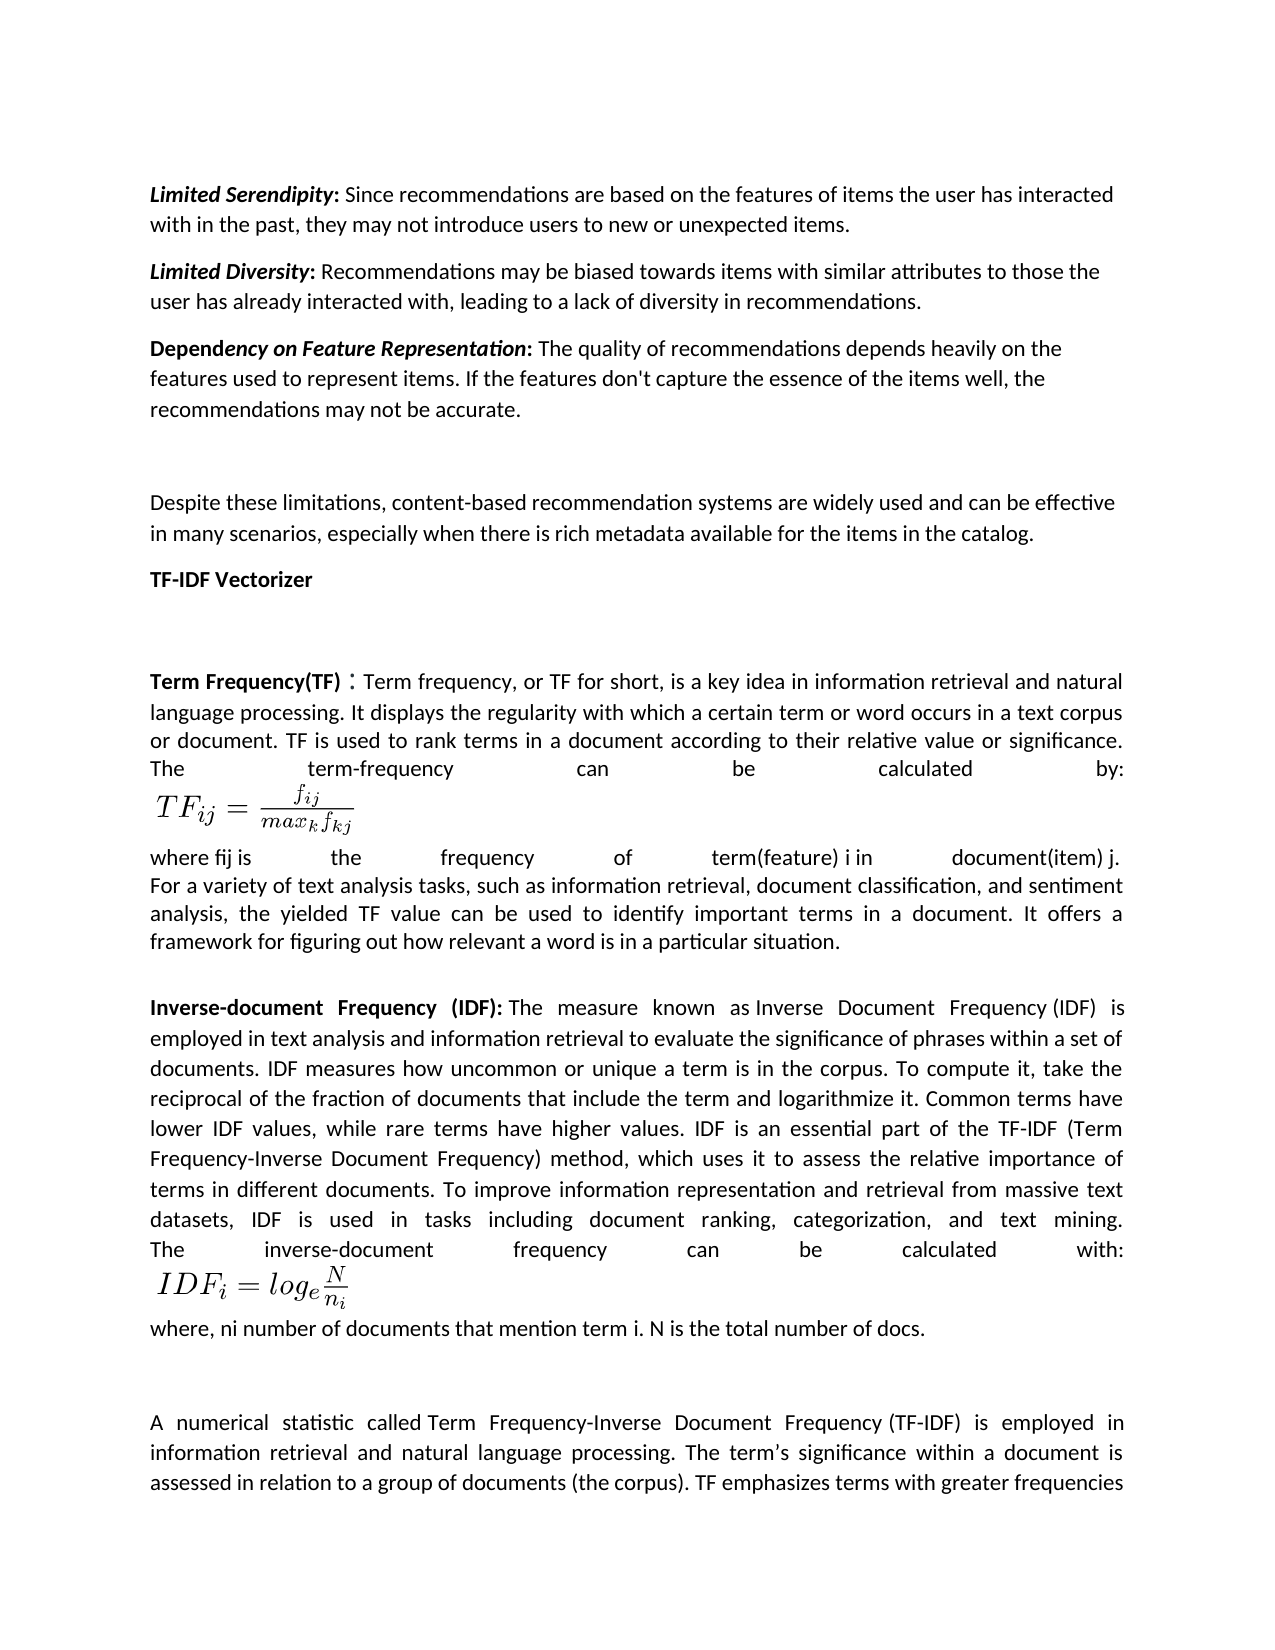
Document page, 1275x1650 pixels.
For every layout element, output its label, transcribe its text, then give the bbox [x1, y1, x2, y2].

text Despite these limitations, content-based recommendation systems are widely used and can be effective in many scenarios, especially when there is rich metadata available for the items in the catalog. [150, 488, 1125, 547]
picture [150, 1265, 359, 1312]
text Dependency on Feature Representation: The quality of recommendations depends heavily on the features used to represent items. If the features don't capture the essence of the items well, the recommendations may not be accurate. [150, 334, 1125, 423]
text Term Frequency(TF) : Term frequency, or TF for short, is a key idea in information retrieval and natural language processing. It displays the regularity with which a certain term or word occurs in a text corpus or document. TF is used to rank terms in a document according to their relative value or significance. The term-frequency can be calculated by: where fij is the frequency of term(feature) i in document(item) j. For a variety of text analysis tasks, such as information retrieval, document classification, and sentiment analysis, the yielded TF value can be used to identify important terms in a document. It offers a framework for figuring out how relevant a word is in a particular situation. [150, 659, 1125, 955]
text Inverse-document Frequency (IDF): The measure known as Inverse Document Frequency (IDF) is employed in text analysis and information retrieval to evaluate the significance of phrases within a set of documents. IDF measures how uncommon or unique a term is in the corpus. To compute it, take the reciprocal of the fraction of documents that include the term and logarithmize it. Common terms have lower IDF values, while rare terms have higher values. IDF is an essential part of the TF-IDF (Term Frequency-Inverse Document Frequency) method, which uses it to assess the relative importance of terms in different documents. To improve information representation and retrieval from massive text datasets, IDF is used in tasks including document ranking, categorization, and text mining. The inverse-document frequency can be calculated with: where, ni number of documents that mention term i. N is the total number of docs. [150, 993, 1125, 1342]
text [150, 1408, 1125, 1496]
text TF-IDF Vectorizer [150, 566, 1125, 594]
text Limited Serendipity: Since recommendations are based on the features of items the user has interacted with in the past, they may not introduce users to new or unexpected items. [150, 180, 1125, 238]
text Limited Diversity: Recommendations may be biased towards items with similar attributes to those the user has already interacted with, leading to a lack of diversity in recommendations. [150, 257, 1125, 316]
picture [150, 781, 369, 844]
